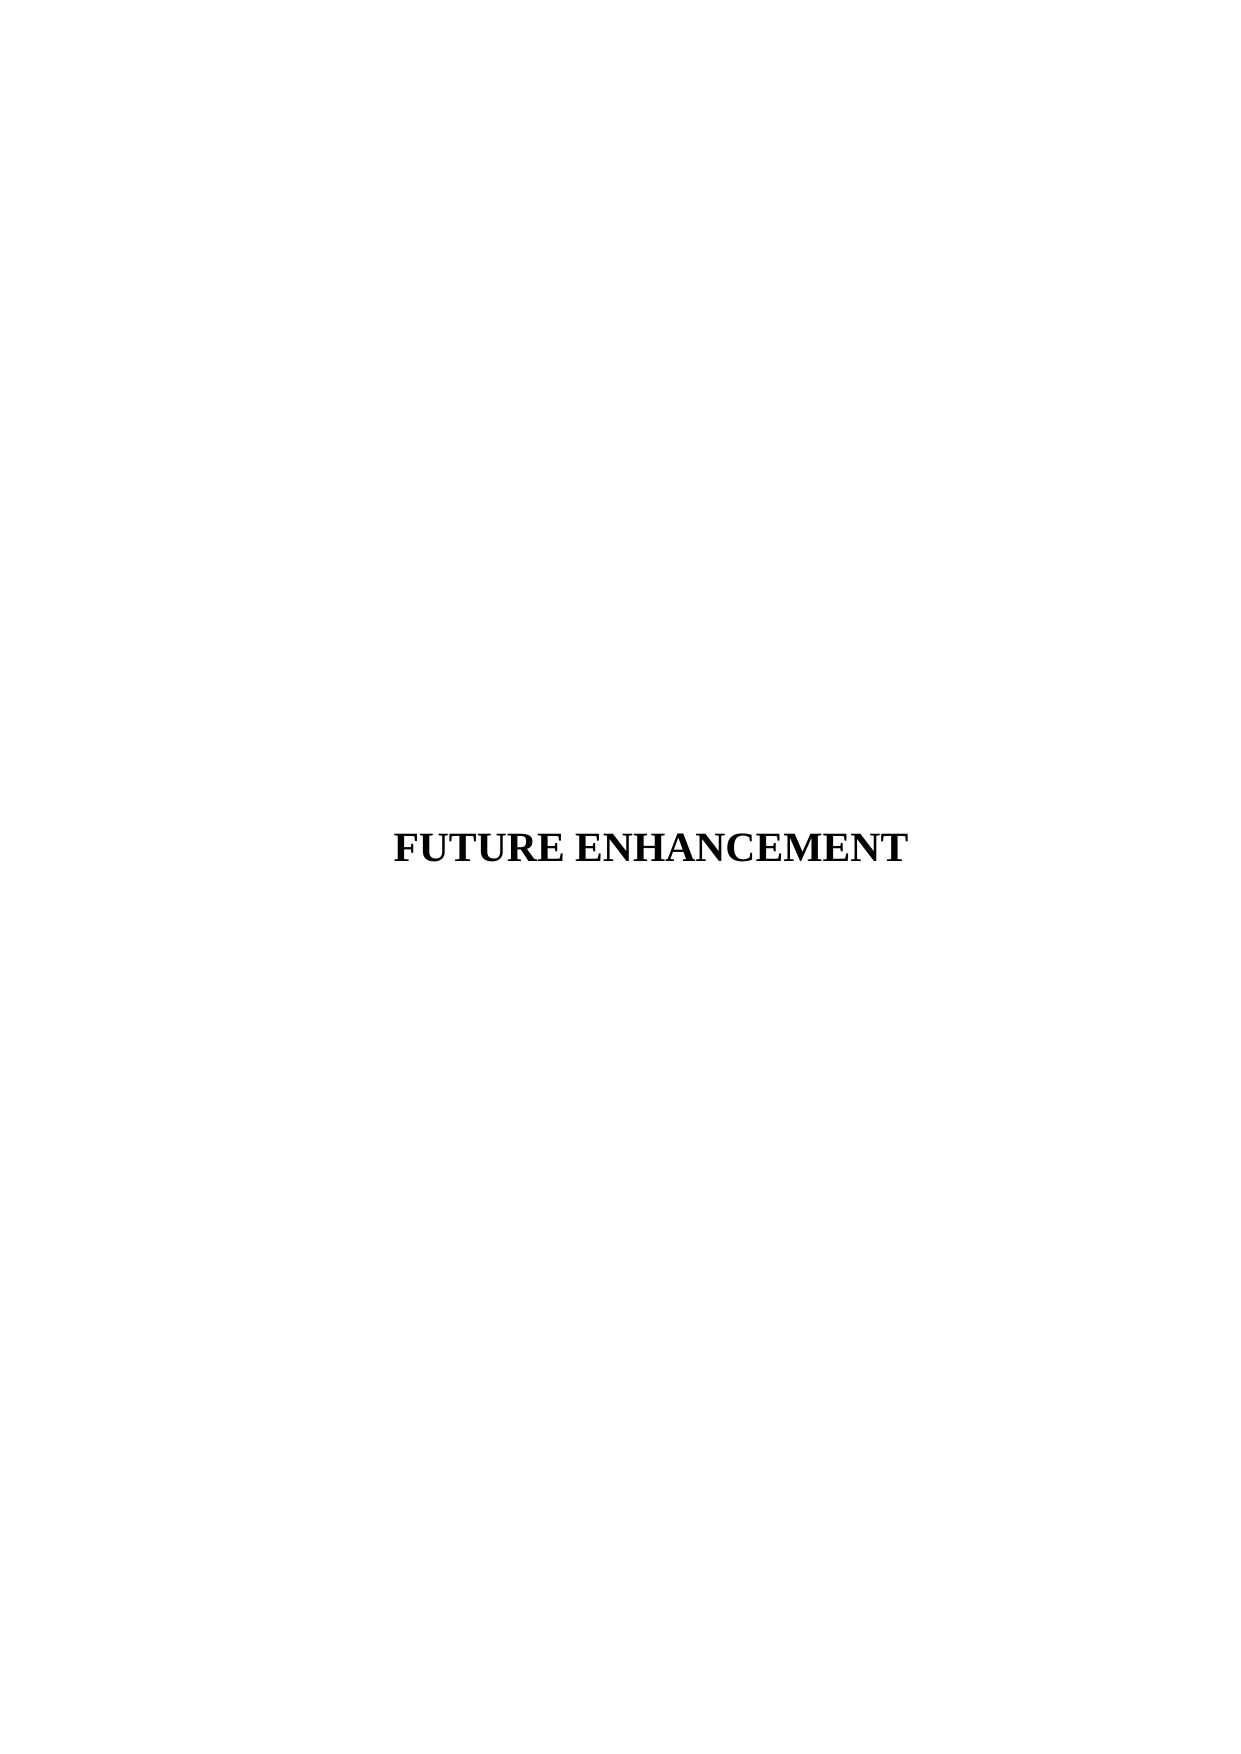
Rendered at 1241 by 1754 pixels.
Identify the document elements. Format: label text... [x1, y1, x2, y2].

text FUTURE ENHANCEMENT [199, 822, 1102, 870]
